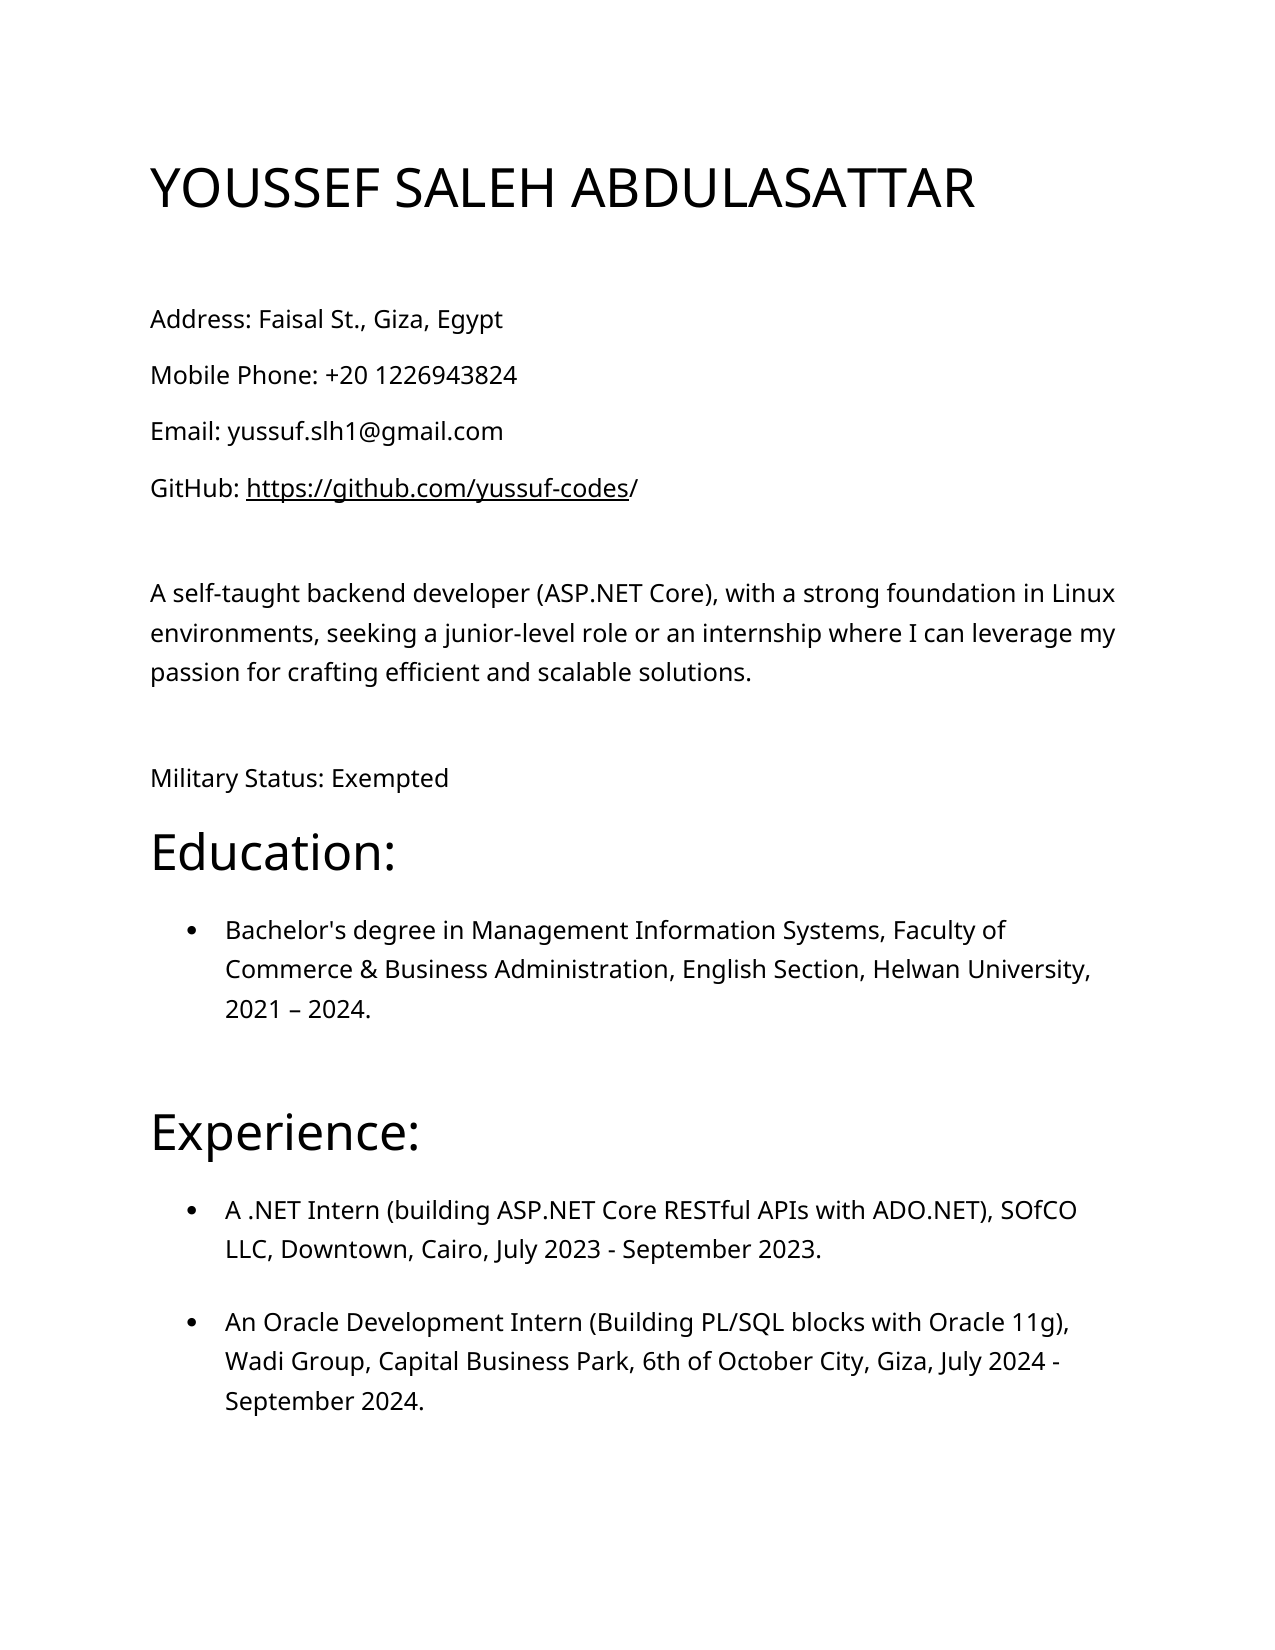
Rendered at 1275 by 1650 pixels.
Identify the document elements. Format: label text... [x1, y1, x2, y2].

text YOUSSEF SALEH ABDULASATTAR [150, 150, 1125, 224]
list A .NET Intern (building ASP.NET Core RESTful APIs with ADO.NET), SOfCO LLC, Downtown, Cairo, July 2023 - September 2023. [187, 1193, 1125, 1266]
text GitHub: https://github.com/yussuf-codes/ [150, 470, 1125, 504]
text Email: yussuf.slh1@gmail.com [150, 414, 1125, 448]
text Address: Faisal St., Giza, Egypt [150, 302, 1125, 336]
list Bachelor's degree in Management Information Systems, Faculty of Commerce & Business Administration, English Section, Helwan University, 2021 – 2024. [187, 912, 1125, 1025]
text Experience: [150, 1097, 1125, 1165]
text A self-taught backend developer (ASP.NET Core), with a strong foundation in Linux environments, seeking a junior-level role or an internship where I can leverage my passion for crafting efficient and scalable solutions. [150, 576, 1125, 689]
list An Oracle Development Intern (Building PL/SQL blocks with Oracle 11g), Wadi Group, Capital Business Park, 6th of October City, Giza, July 2024 - September 2024. [187, 1304, 1125, 1418]
text Military Status: Exempted [150, 761, 1125, 795]
text Education: [150, 817, 1125, 885]
text Mobile Phone: +20 1226943824 [150, 358, 1125, 392]
